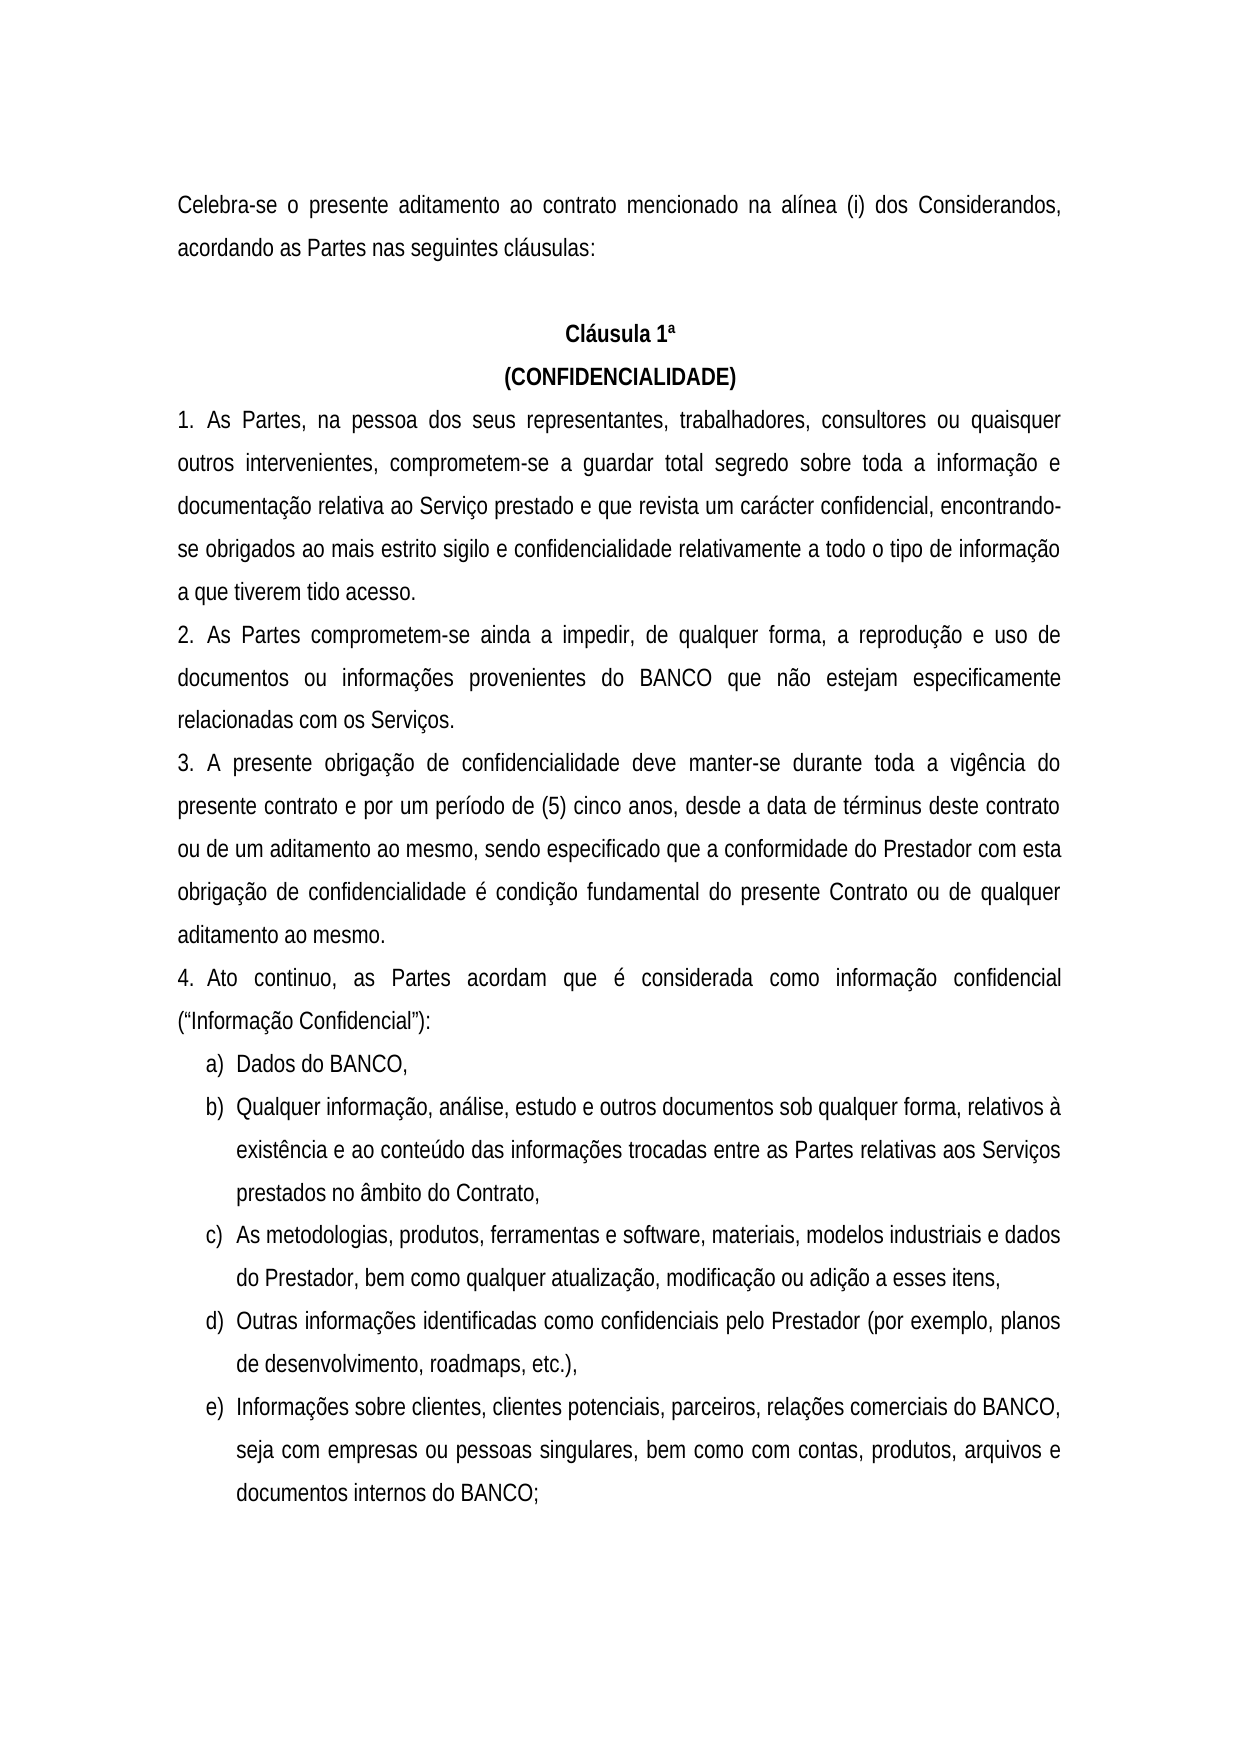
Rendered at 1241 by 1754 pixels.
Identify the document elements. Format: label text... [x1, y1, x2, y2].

list Outras informações identificadas como confidenciais pelo Prestador (por exemplo, planos de desenvolvimento, roadmaps, etc.), [206, 1306, 1063, 1378]
list As Partes comprometem-se ainda a impedir, de qualquer forma, a reprodução e uso de documentos ou informações provenientes do BANCO que não estejam especificamente relacionadas com os Serviços. [177, 620, 1063, 734]
list Ato continuo, as Partes acordam que é considerada como informação confidencial (“Informação Confidencial”): [177, 963, 1063, 1034]
list Dados do BANCO, [206, 1049, 1063, 1077]
list As metodologias, produtos, ferramentas e software, materiais, modelos industriais e dados do Prestador, bem como qualquer atualização, modificação ou adição a esses itens, [206, 1221, 1063, 1292]
text Celebra-se o presente aditamento ao contrato mencionado na alínea (i) dos Considerandos, acordando as Partes nas seguintes cláusulas: [177, 191, 1063, 262]
list As Partes, na pessoa dos seus representantes, trabalhadores, consultores ou quaisquer outros intervenientes, comprometem-se a guardar total segredo sobre toda a informação e documentação relativa ao Serviço prestado e que revista um carácter confidencial, encontrando-se obrigados ao mais estrito sigilo e confidencialidade relativamente a todo o tipo de informação a que tiverem tido acesso. [177, 405, 1063, 605]
list Informações sobre clientes, clientes potenciais, parceiros, relações comerciais do BANCO, seja com empresas ou pessoas singulares, bem como com contas, produtos, arquivos e documentos internos do BANCO; [206, 1392, 1063, 1507]
list Qualquer informação, análise, estudo e outros documentos sob qualquer forma, relativos à existência e ao conteúdo das informações trocadas entre as Partes relativas aos Serviços prestados no âmbito do Contrato, [206, 1092, 1063, 1206]
text Cláusula 1ª [177, 319, 1063, 348]
text (CONFIDENCIALIDADE) [177, 362, 1063, 391]
list A presente obrigação de confidencialidade deve manter-se durante toda a vigência do presente contrato e por um período de (5) cinco anos, desde a data de términus deste contrato ou de um aditamento ao mesmo, sendo especificado que a conformidade do Prestador com esta obrigação de confidencialidade é condição fundamental do presente Contrato ou de qualquer aditamento ao mesmo. [177, 748, 1063, 949]
